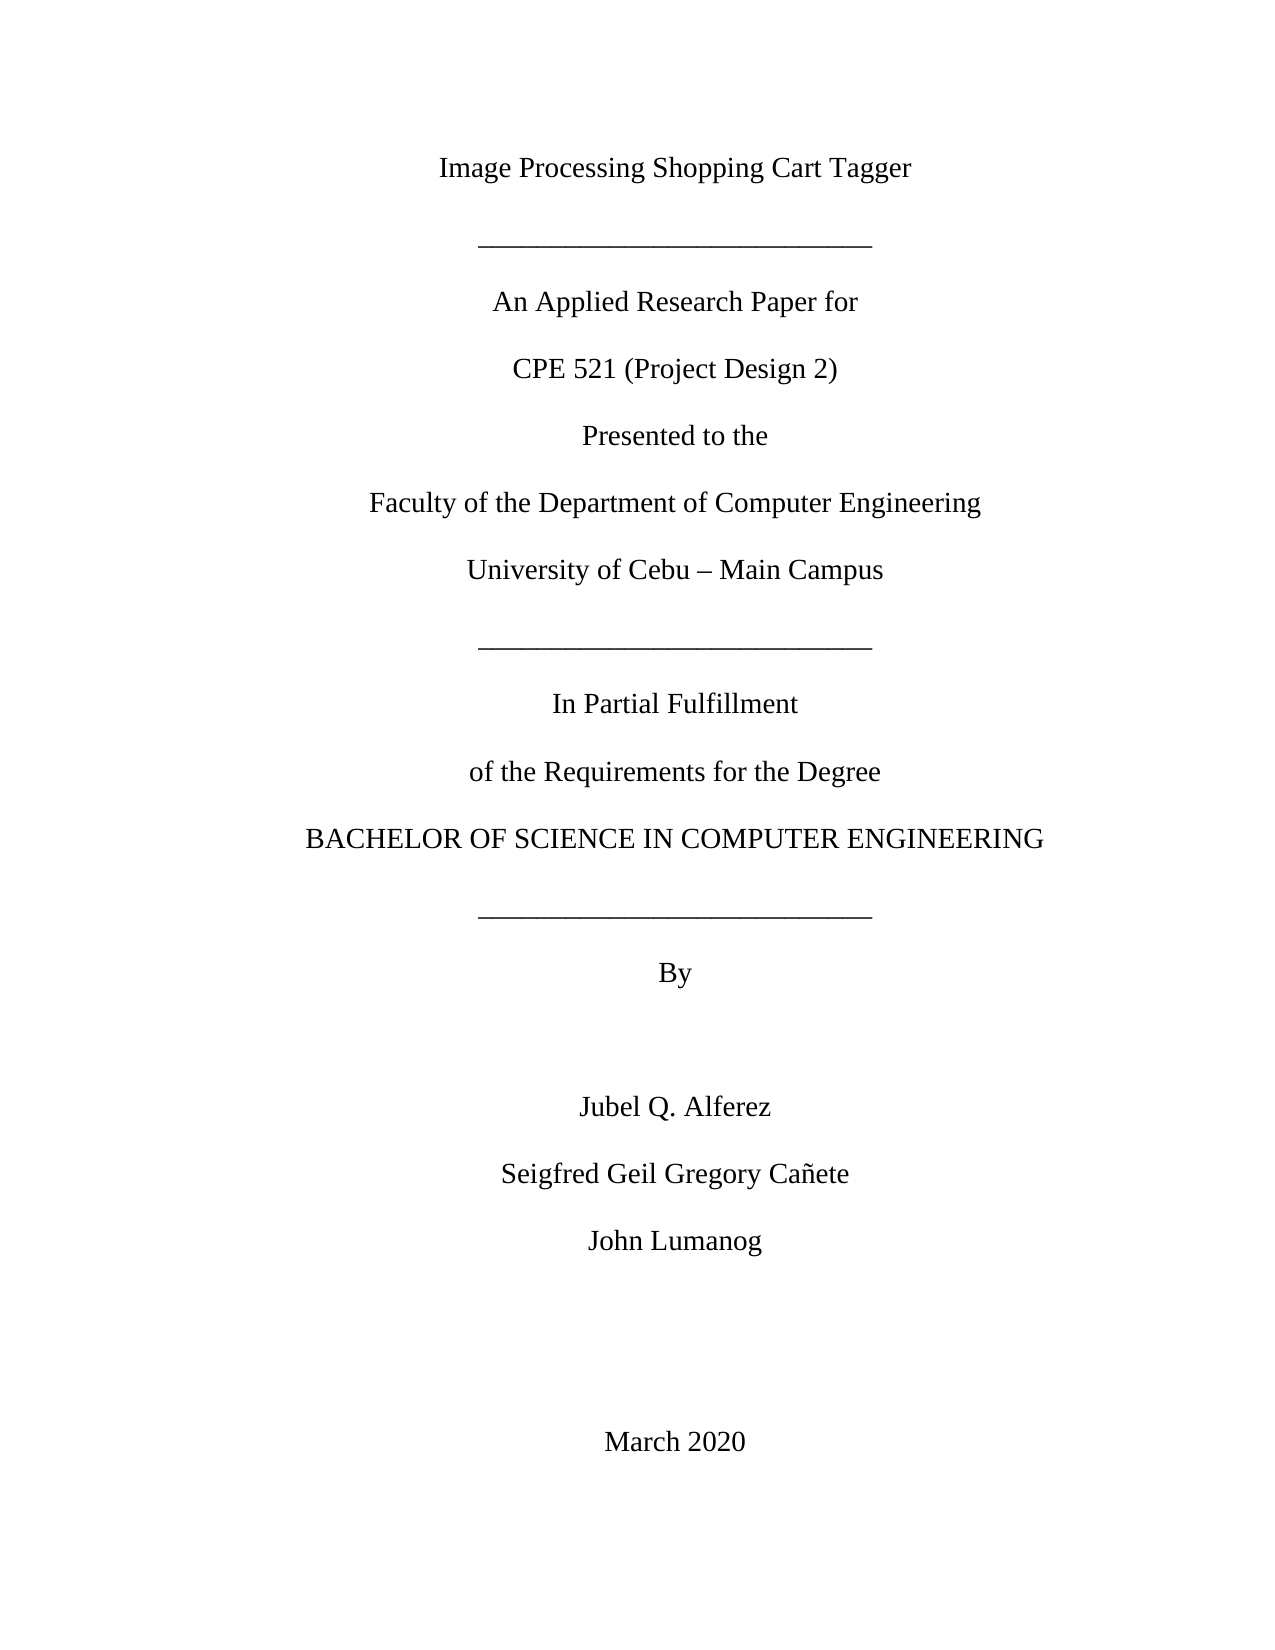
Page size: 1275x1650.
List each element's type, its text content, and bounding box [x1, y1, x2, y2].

text Jubel Q. Alferez [225, 1089, 1125, 1123]
text ___________________________ [225, 619, 1125, 653]
text BACHELOR OF SCIENCE IN COMPUTER ENGINEERING [225, 821, 1125, 854]
text By [225, 955, 1125, 988]
text John Lumanog [225, 1223, 1125, 1257]
text An Applied Research Paper for [225, 284, 1125, 318]
text Presented to the [225, 418, 1125, 452]
text In Partial Fulfillment [225, 687, 1125, 720]
text Faculty of the Department of Computer Engineering [225, 485, 1125, 519]
text of the Requirements for the Degree [225, 754, 1125, 787]
text University of Cebu – Main Campus [225, 552, 1125, 586]
text CPE 521 (Project Design 2) [225, 351, 1125, 385]
text Image Processing Shopping Cart Tagger [225, 150, 1125, 183]
text Seigfred Geil Gregory Cañete [225, 1156, 1125, 1190]
text ___________________________ [225, 888, 1125, 921]
text March 2020 [225, 1424, 1125, 1458]
text ___________________________ [225, 217, 1125, 251]
